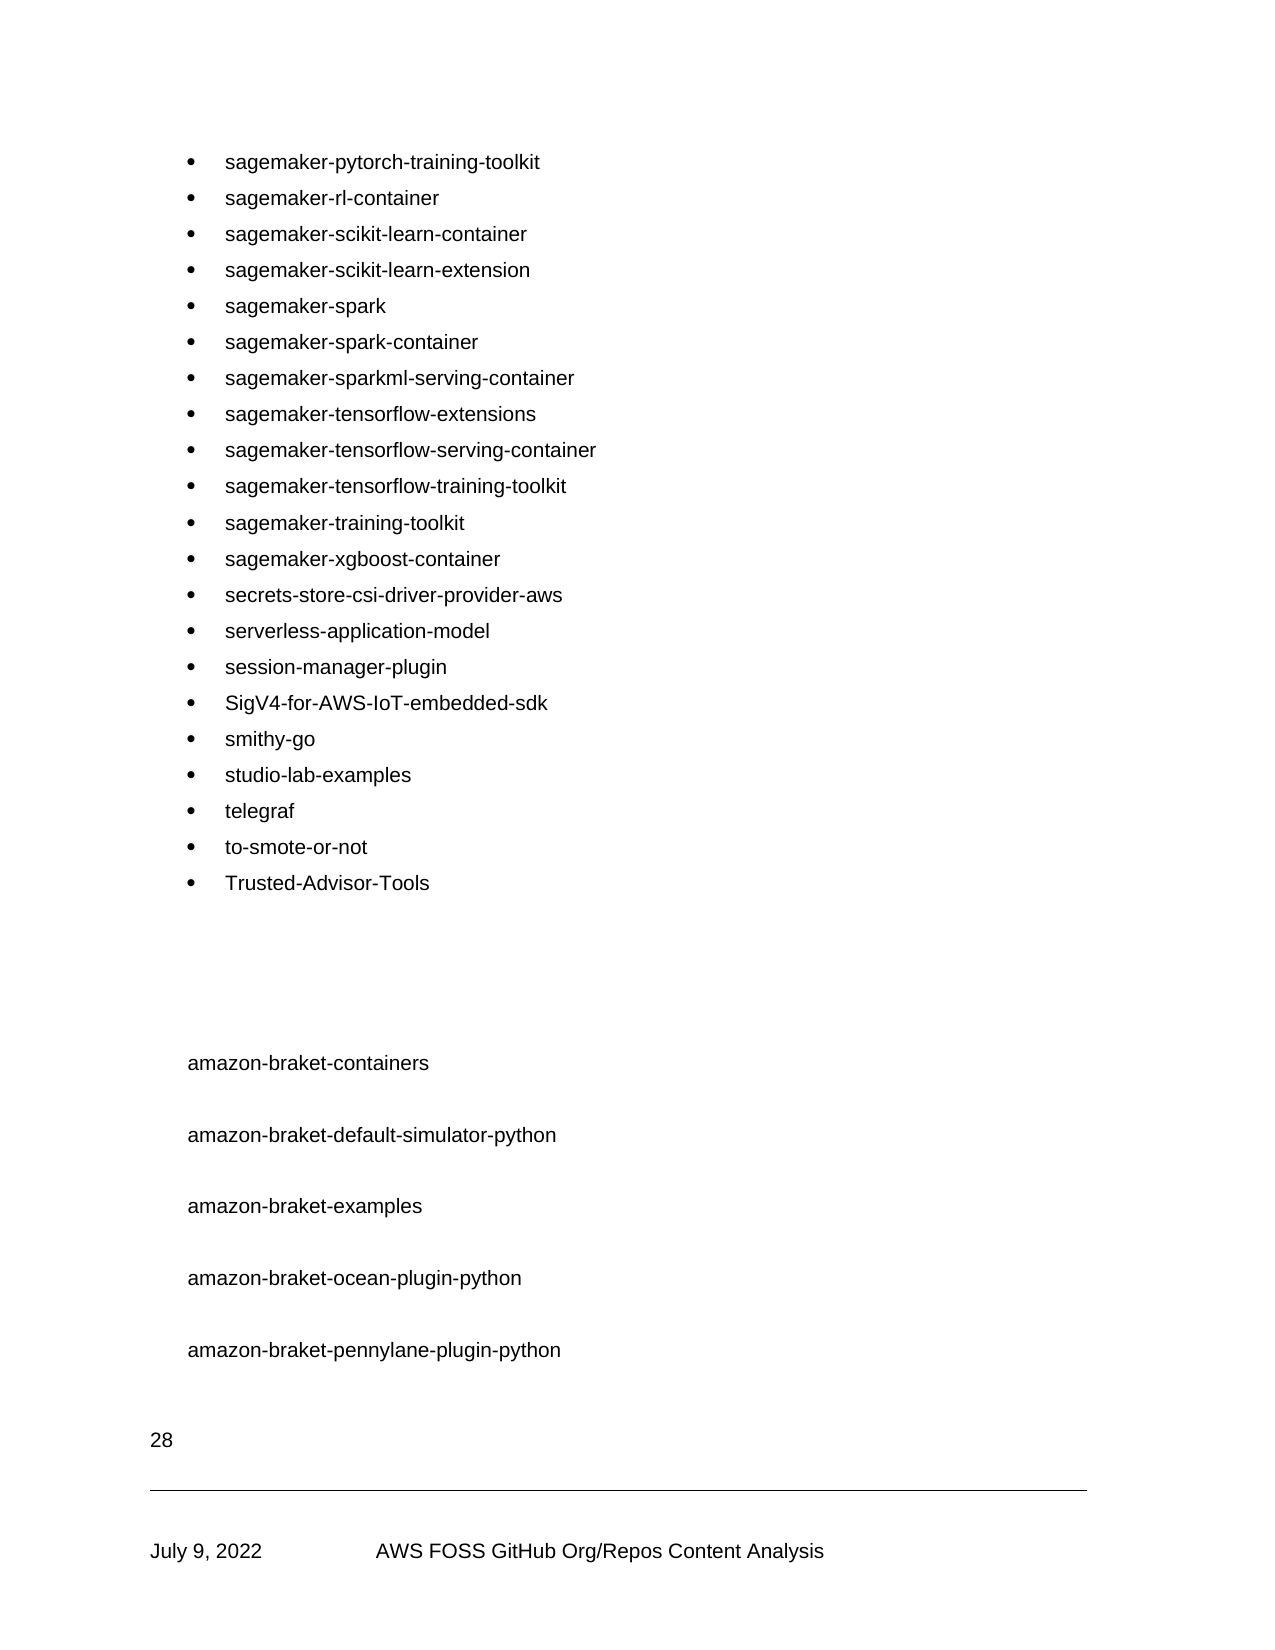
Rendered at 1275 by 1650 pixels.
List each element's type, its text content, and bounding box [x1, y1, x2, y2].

list sagemaker-spark-container [187, 330, 1125, 354]
list sagemaker-tensorflow-extensions [187, 402, 1125, 426]
list sagemaker-tensorflow-serving-container [187, 438, 1125, 462]
list sagemaker-pytorch-training-toolkit [187, 150, 1125, 174]
list sagemaker-scikit-learn-container [187, 222, 1125, 246]
list sagemaker-spark [187, 294, 1125, 318]
list SigV4-for-AWS-IoT-embedded-sdk [187, 691, 1125, 715]
text amazon-braket-default-simulator-python [187, 1122, 1125, 1146]
list to-smote-or-not [187, 835, 1125, 859]
list studio-lab-examples [187, 763, 1125, 787]
list sagemaker-rl-container [187, 186, 1125, 210]
list sagemaker-scikit-learn-extension [187, 258, 1125, 282]
list smithy-go [187, 727, 1125, 751]
list serverless-application-model [187, 618, 1125, 643]
text amazon-braket-ocean-plugin-python [187, 1266, 1125, 1290]
list session-manager-plugin [187, 654, 1125, 679]
text amazon-braket-examples [187, 1194, 1125, 1218]
list telegraf [187, 799, 1125, 823]
list sagemaker-sparkml-serving-container [187, 366, 1125, 390]
list sagemaker-xgboost-container [187, 546, 1125, 571]
list sagemaker-training-toolkit [187, 510, 1125, 534]
list sagemaker-tensorflow-training-toolkit [187, 474, 1125, 498]
list secrets-store-csi-driver-provider-aws [187, 582, 1125, 607]
text amazon-braket-containers [187, 1051, 1125, 1074]
text amazon-braket-pennylane-plugin-python [187, 1338, 1125, 1362]
list Trusted-Advisor-Tools [187, 871, 1125, 895]
